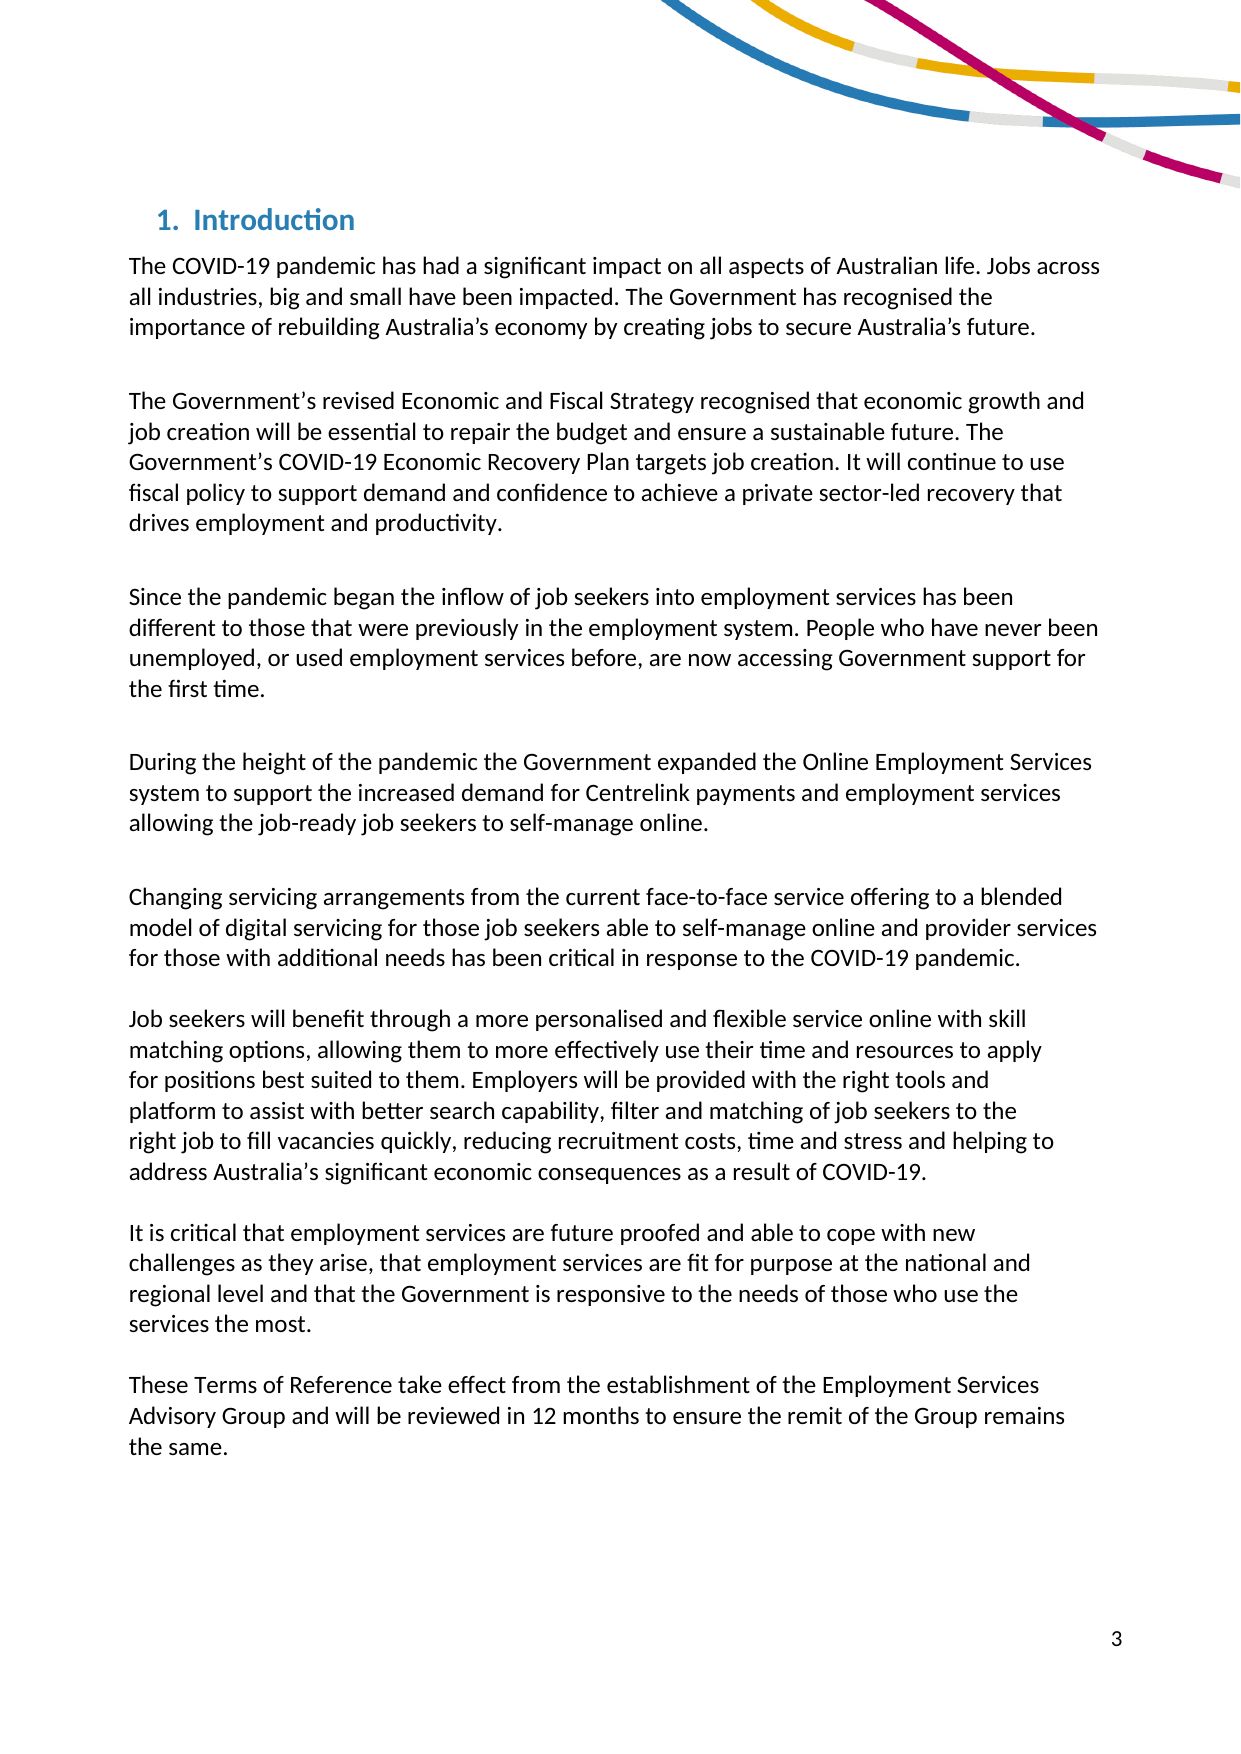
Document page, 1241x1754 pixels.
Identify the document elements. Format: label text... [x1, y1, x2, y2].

text Job seekers will benefit through a more personalised and flexible service online with skill matching options, allowing them to more effectively use their time and resources to apply for positions best suited to them. Employers will be provided with the right tools and platform to assist with better search capability, filter and matching of job seekers to the right job to fill vacancies quickly, reducing recruitment costs, time and stress and helping to address Australia’s significant economic consequences as a result of COVID-19. [128, 1003, 1070, 1186]
picture [118, 0, 1241, 196]
subtitle Introduction [156, 200, 1122, 238]
text Since the pandemic began the inflow of job seekers into employment services has been different to those that were previously in the employment system. People who have never been unemployed, or used employment services before, are now accessing Government support for the first time. [128, 581, 1103, 703]
text The COVID-19 pandemic has had a significant impact on all aspects of Australian life. Jobs across all industries, big and small have been impacted. The Government has recognised the importance of rebuilding Australia’s economy by creating jobs to secure Australia’s future. [128, 251, 1103, 342]
text During the height of the pandemic the Government expanded the Online Employment Services system to support the increased demand for Centrelink payments and employment services allowing the job-ready job seekers to self-manage online. [128, 746, 1103, 838]
text Changing servicing arrangements from the current face-to-face service offering to a blended model of digital servicing for those job seekers able to self-manage online and provider services for those with additional needs has been critical in response to the COVID-19 pandemic. [128, 881, 1103, 973]
text The Government’s revised Economic and Fiscal Strategy recognised that economic growth and job creation will be essential to repair the budget and ensure a sustainable future. The Government’s COVID-19 Economic Recovery Plan targets job creation. It will continue to use fiscal policy to support demand and confidence to achieve a private sector-led recovery that drives employment and productivity. [128, 385, 1103, 538]
text These Terms of Reference take effect from the establishment of the Employment Services Advisory Group and will be reviewed in 12 months to ensure the remit of the Group remains the same. [128, 1369, 1070, 1461]
text It is critical that employment services are future proofed and able to cope with new challenges as they arise, that employment services are fit for purpose at the national and regional level and that the Government is responsive to the needs of those who use the services the most. [128, 1217, 1070, 1339]
